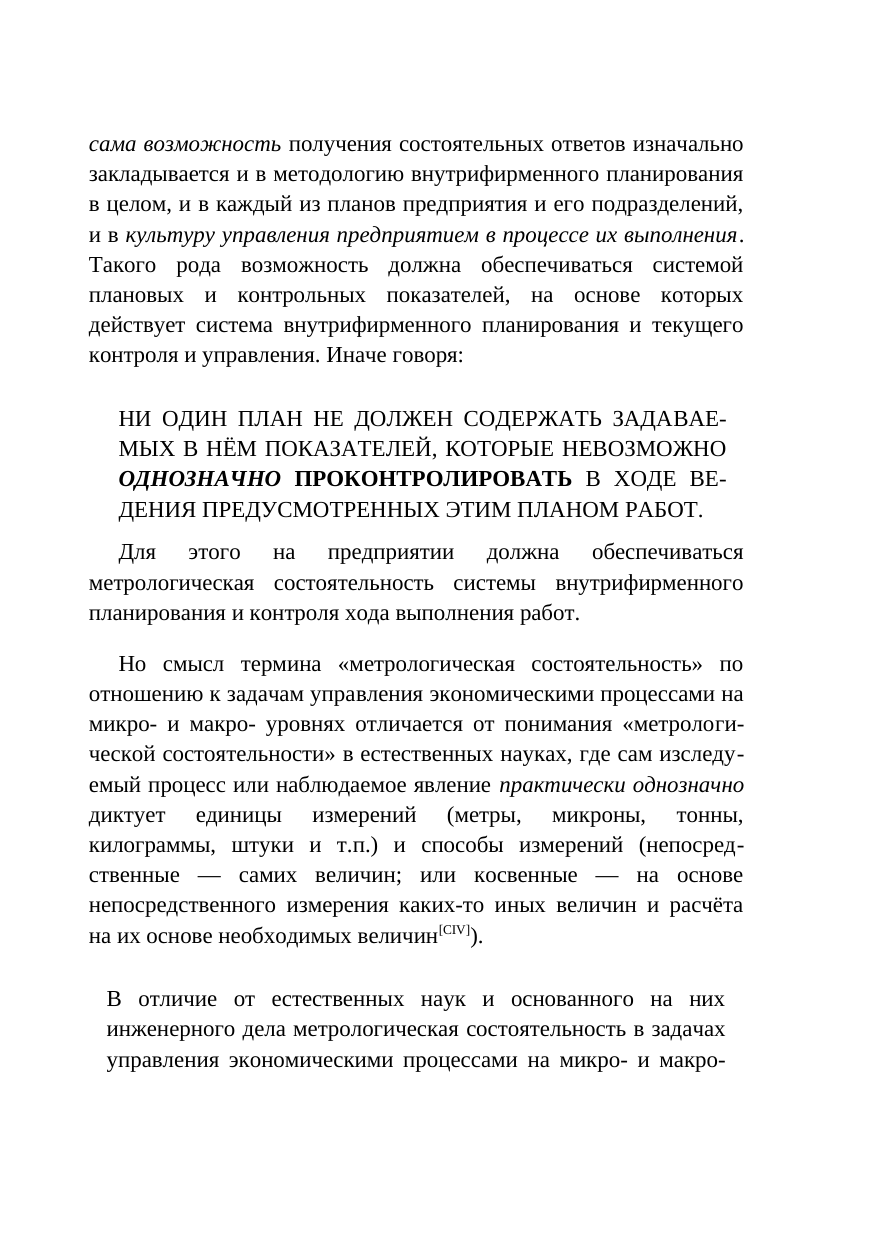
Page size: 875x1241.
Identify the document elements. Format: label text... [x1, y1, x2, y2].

text НИ ОДИН ПЛАН НЕ ДОЛЖЕН СОДЕРЖАТЬ ЗАДАВАЕМЫХ В НЁМ ПОКАЗАТЕЛЕЙ, КОТОРЫЕ НЕВОЗМОЖНО ОДНОЗНАЧНО ПРОКОНТРОЛИРОВАТЬ В ХОДЕ ВЕДЕНИЯ ПРЕДУСМОТРЕННЫХ ЭТИМ ПЛАНОМ РАБОТ. [118, 405, 726, 522]
text Для этого на предприятии должна обеспечиваться метрологическая состоятельность системы внутрифирменного планирования и контроля хода выполнения работ. [89, 538, 744, 625]
text Но смысл термина «метрологическая состоятельность» по отношению к задачам управления экономическими процессами на микро- и макро- уровнях отличается от понимания «метрологической состоятельности» в естественных науках, где сам изследуемый процесс или наблюдаемое явление практически однозначно диктует единицы измерений (метры, микроны, тонны, килограммы, штуки и т.п.) и способы измерений (непосредственные — самих величин; или косвенные — на основе непосредственного измерения каких-то иных величин и расчёта на их основе необходимых величин[CIV]). [89, 650, 744, 948]
